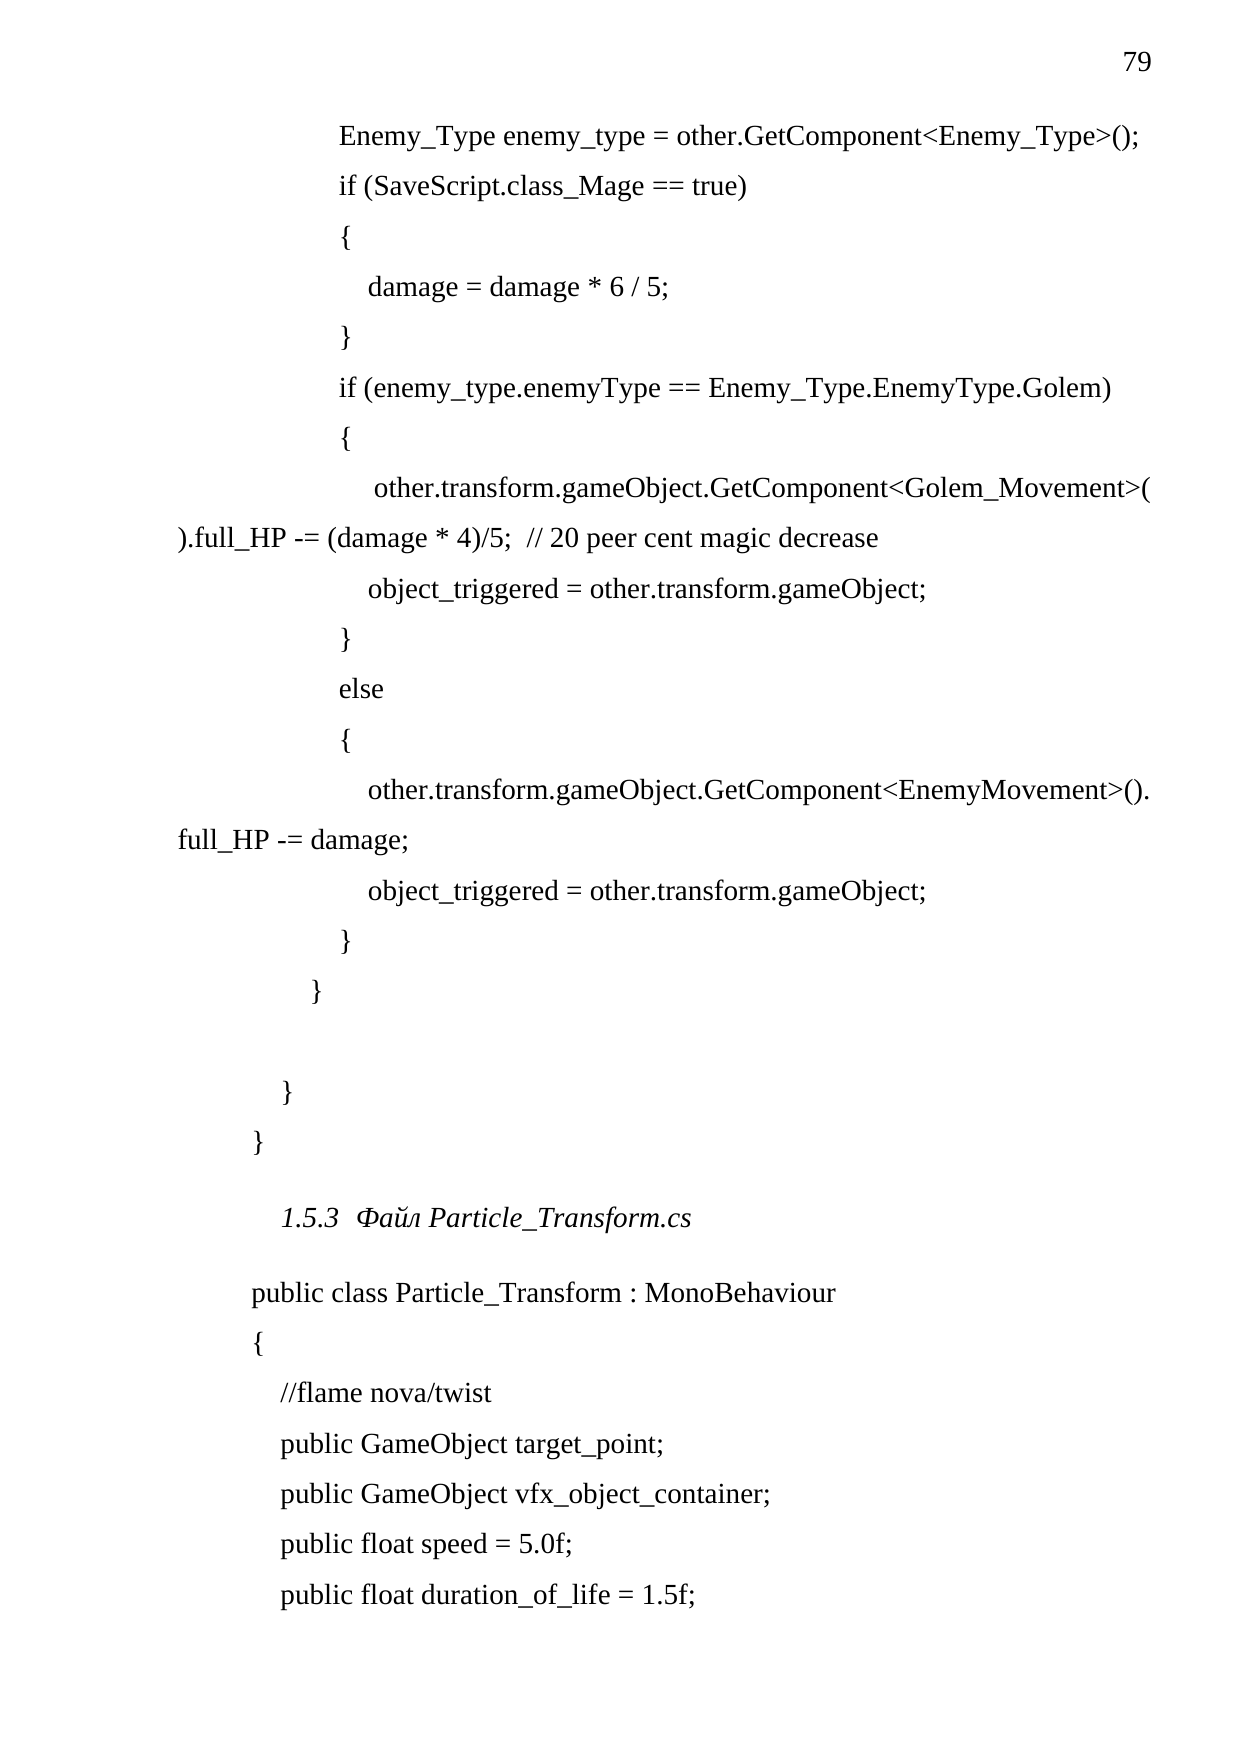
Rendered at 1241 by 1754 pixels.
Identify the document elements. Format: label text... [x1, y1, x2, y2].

text other.transform.gameObject.GetComponent<Golem_Movement>().full_HP -= (damage * 4)/5; // 20 peer cent magic decrease [177, 470, 1152, 554]
text public class Particle_Transform : MonoBehaviour [177, 1275, 1152, 1308]
text //flame nova/twist [177, 1376, 1152, 1409]
text public float duration_of_life = 1.5f; [177, 1577, 1152, 1610]
text { [177, 722, 1152, 755]
text } [177, 1074, 1152, 1108]
text other.transform.gameObject.GetComponent<EnemyMovement>().full_HP -= damage; [177, 772, 1152, 856]
text { [177, 420, 1152, 453]
text } [177, 973, 1152, 1007]
text public GameObject target_point; [177, 1426, 1152, 1459]
text } [177, 923, 1152, 957]
text Enemy_Type enemy_type = other.GetComponent<Enemy_Type>(); [177, 118, 1152, 152]
text } [177, 319, 1152, 353]
text { [177, 1325, 1152, 1359]
text else [177, 672, 1152, 705]
text object_triggered = other.transform.gameObject; [177, 873, 1152, 906]
text { [177, 219, 1152, 252]
text damage = damage * 6 / 5; [177, 269, 1152, 303]
text } [177, 1124, 1152, 1158]
text public GameObject vfx_object_container; [177, 1476, 1152, 1510]
text public float speed = 5.0f; [177, 1527, 1152, 1560]
text if (SaveScript.class_Mage == true) [177, 168, 1152, 202]
subtitle Файл Particle_Transform.cs [281, 1200, 1152, 1233]
text if (enemy_type.enemyType == Enemy_Type.EnemyType.Golem) [177, 370, 1152, 403]
text object_triggered = other.transform.gameObject; [177, 571, 1152, 604]
text } [177, 621, 1152, 655]
